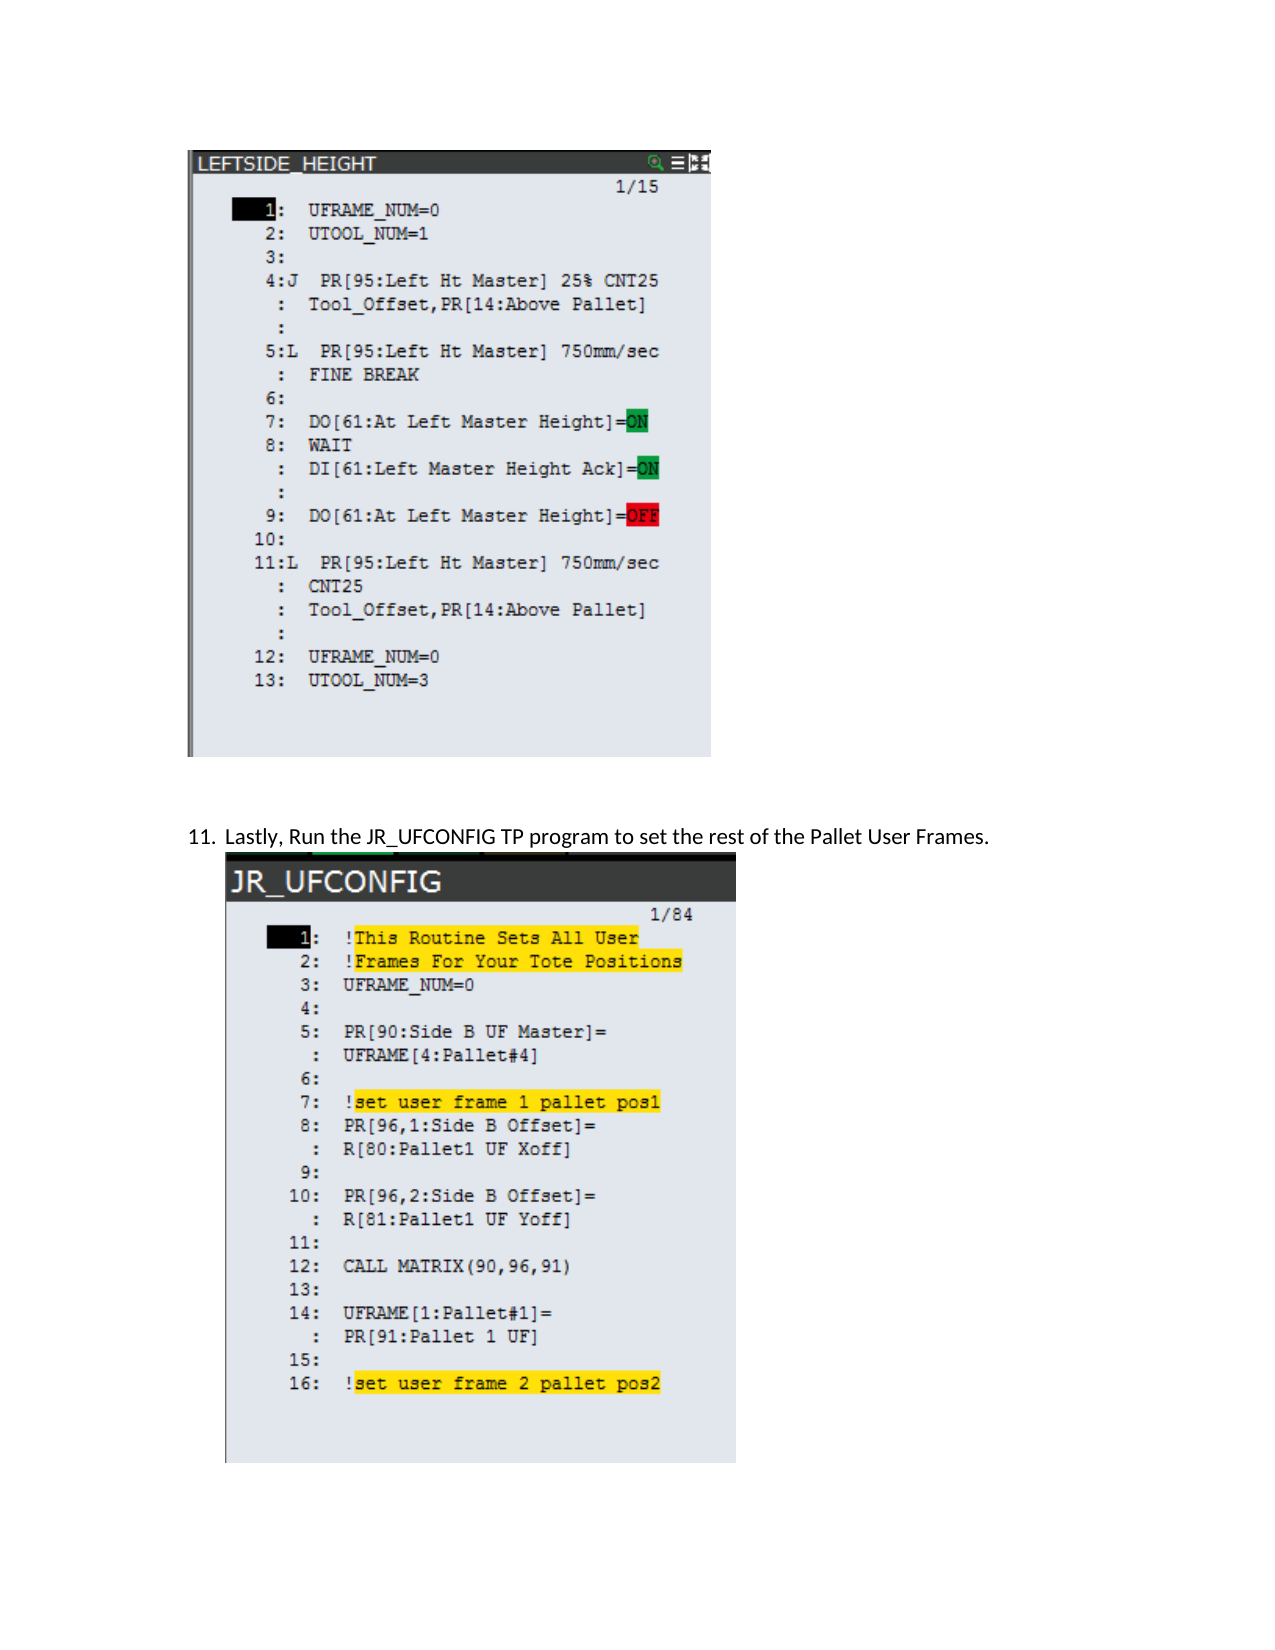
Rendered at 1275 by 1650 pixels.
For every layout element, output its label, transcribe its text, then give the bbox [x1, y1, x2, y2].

picture [225, 852, 736, 1463]
picture [187, 150, 711, 757]
